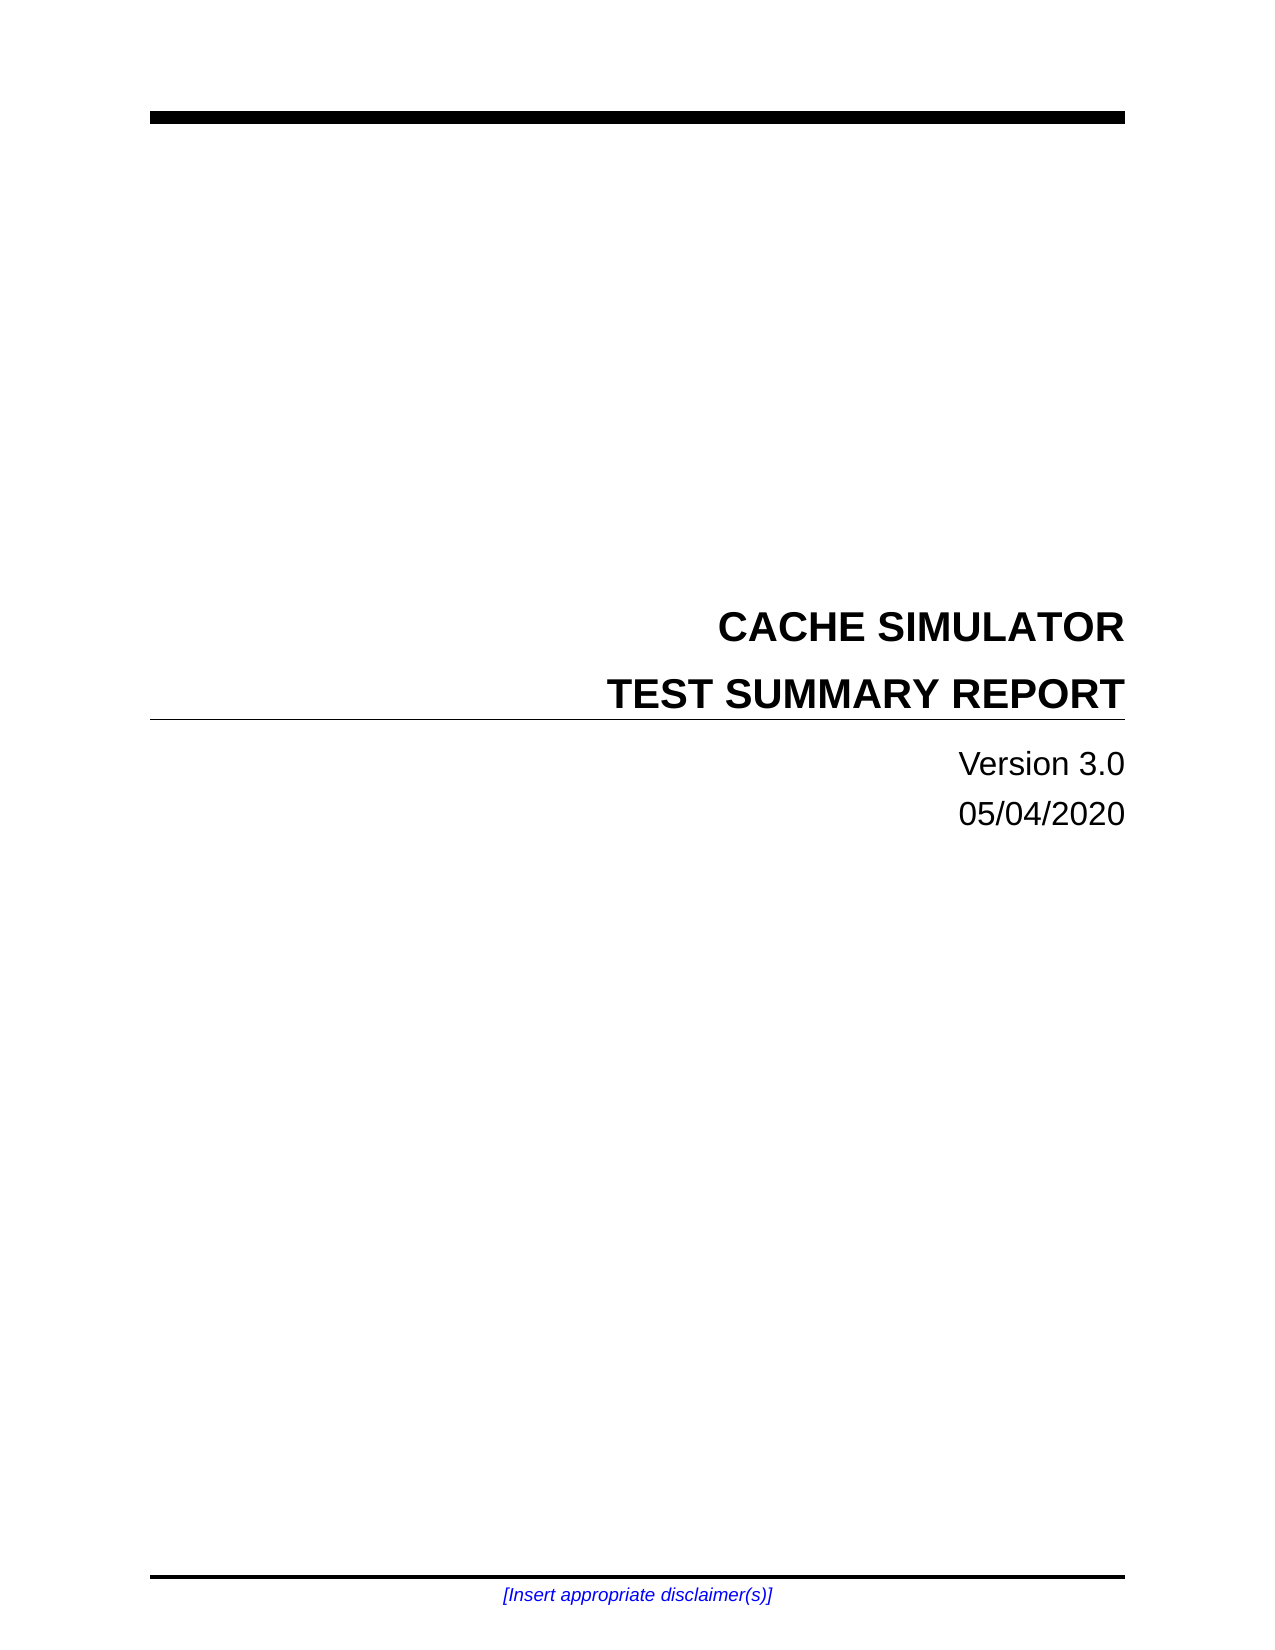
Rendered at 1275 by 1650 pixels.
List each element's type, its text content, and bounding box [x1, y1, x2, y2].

subtitle Version 3.0 [150, 733, 1125, 783]
title Test Summary Report [150, 669, 1125, 719]
title Cache simulator [150, 602, 1125, 650]
subtitle 05/04/2020 [150, 783, 1125, 833]
